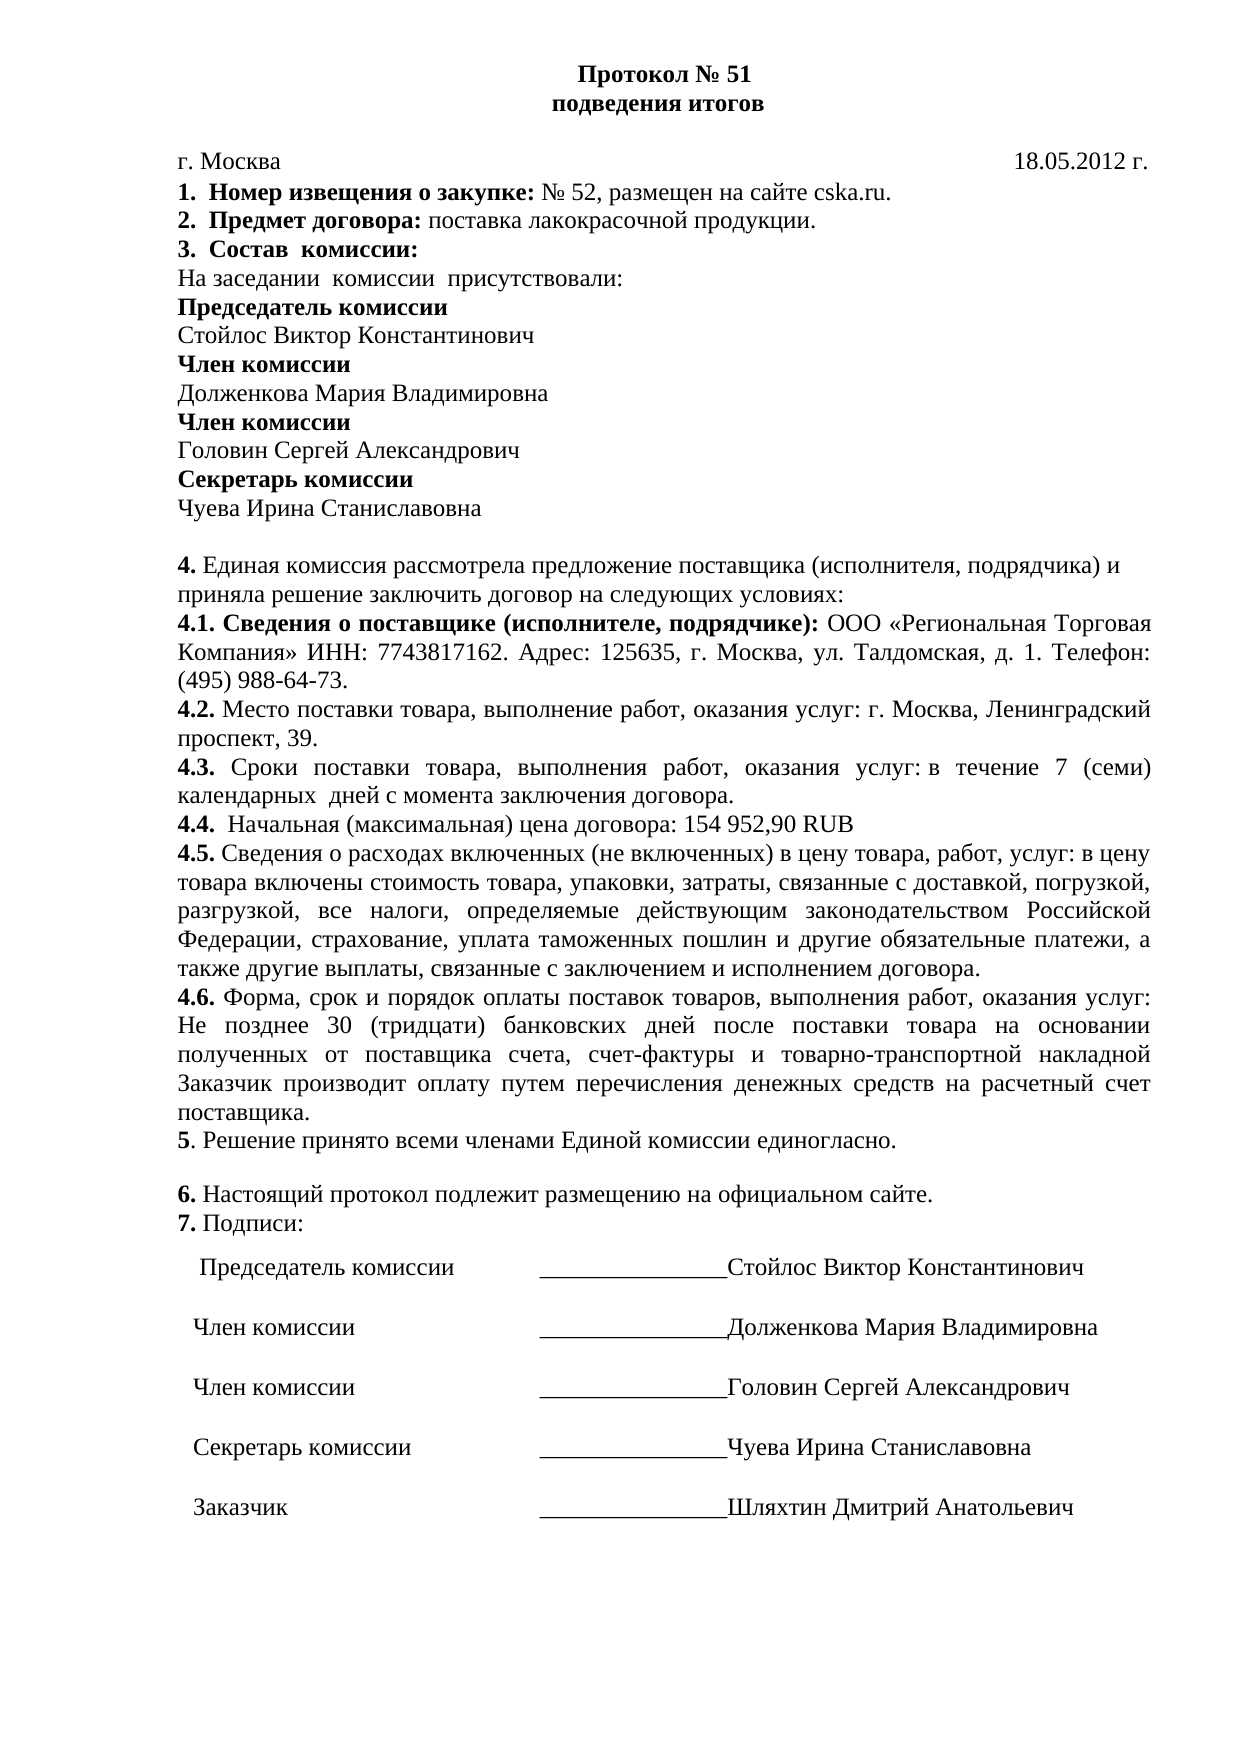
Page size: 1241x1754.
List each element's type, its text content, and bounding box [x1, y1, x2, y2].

table_cell Член комиссии [177, 1297, 524, 1357]
table_header _______________Стойлос Виктор Константинович [524, 1237, 1140, 1297]
text 4.3. Сроки поставки товара, выполнения работ, оказания услуг: в течение 7 (семи) календарных дней с момента заключения договора. [177, 752, 1152, 809]
text Протокол № 51 [177, 59, 1152, 88]
text подведения итогов [177, 88, 1152, 145]
table_cell _______________Долженкова Мария Владимировна [524, 1297, 1140, 1357]
text 4. Единая комиссия рассмотрела предложение поставщика (исполнителя, подрядчика) и приняла решение заключить договор на следующих условиях: [177, 550, 1152, 608]
text 2. Предмет договора: поставка лакокрасочной продукции. [177, 205, 1152, 234]
table_cell Заказчик [177, 1477, 524, 1537]
text 4.1. Сведения о поставщике (исполнителе, подрядчике): ООО «Региональная Торговая Компания» ИНН: 7743817162. Адрес: 125635, г. Москва, ул. Талдомская, д. 1. Телефон: (495) 988-64-73. [177, 608, 1152, 694]
table_header г. Москва [176, 145, 600, 177]
text 4.2. Место поставки товара, выполнение работ, оказания услуг: г. Москва, Ленинградский проспект, 39. [177, 694, 1152, 752]
table_cell Член комиссии [177, 1357, 524, 1417]
text 4.5. Сведения о расходах включенных (не включенных) в цену товара, работ, услуг: в цену товара включены стоимость товара, упаковки, затраты, связанные с доставкой, погрузкой, разгрузкой, все налоги, определяемые действующим законодательством Российской Федерации, страхование, уплата таможенных пошлин и другие обязательные платежи, а также другие выплаты, связанные с заключением и исполнением договора. [177, 838, 1152, 982]
text 1. Номер извещения о закупке: № 52, размещен на сайте cska.ru. [177, 177, 1152, 205]
table_cell Секретарь комиссии [177, 1417, 524, 1477]
table_header Председатель комиссии [177, 1237, 524, 1297]
list 5. Решение принято всеми членами Единой комиссии единогласно. [177, 1125, 1152, 1154]
table_cell _______________Чуева Ирина Станиславовна [524, 1417, 1140, 1477]
table_cell _______________Головин Сергей Александрович [524, 1357, 1140, 1417]
text 6. Настоящий протокол подлежит размещению на официальном сайте. 7. Подписи: [177, 1179, 1152, 1237]
text 4.4. Начальная (максимальная) цена договора: 154 952,90 RUB [177, 809, 1152, 838]
table_cell _______________Шляхтин Дмитрий Анатольевич [524, 1477, 1140, 1537]
table_header 18.05.2012 г. [600, 145, 1150, 177]
text 4.6. Форма, срок и порядок оплаты поставок товаров, выполнения работ, оказания услуг: Не позднее 30 (тридцати) банковских дней после поставки товара на основании полученных от поставщика счета, счет-фактуры и товарно-транспортной накладной Заказчик производит оплату путем перечисления денежных средств на расчетный счет поставщика. [177, 982, 1152, 1125]
text 3. Состав комиссии: На заседании комиссии присутствовали: Председатель комиссии Стойлос Виктор Константинович Член комиссии Долженкова Мария Владимировна Член комиссии Головин Сергей Александрович Секретарь комиссии Чуева Ирина Станиславовна [177, 234, 1152, 522]
